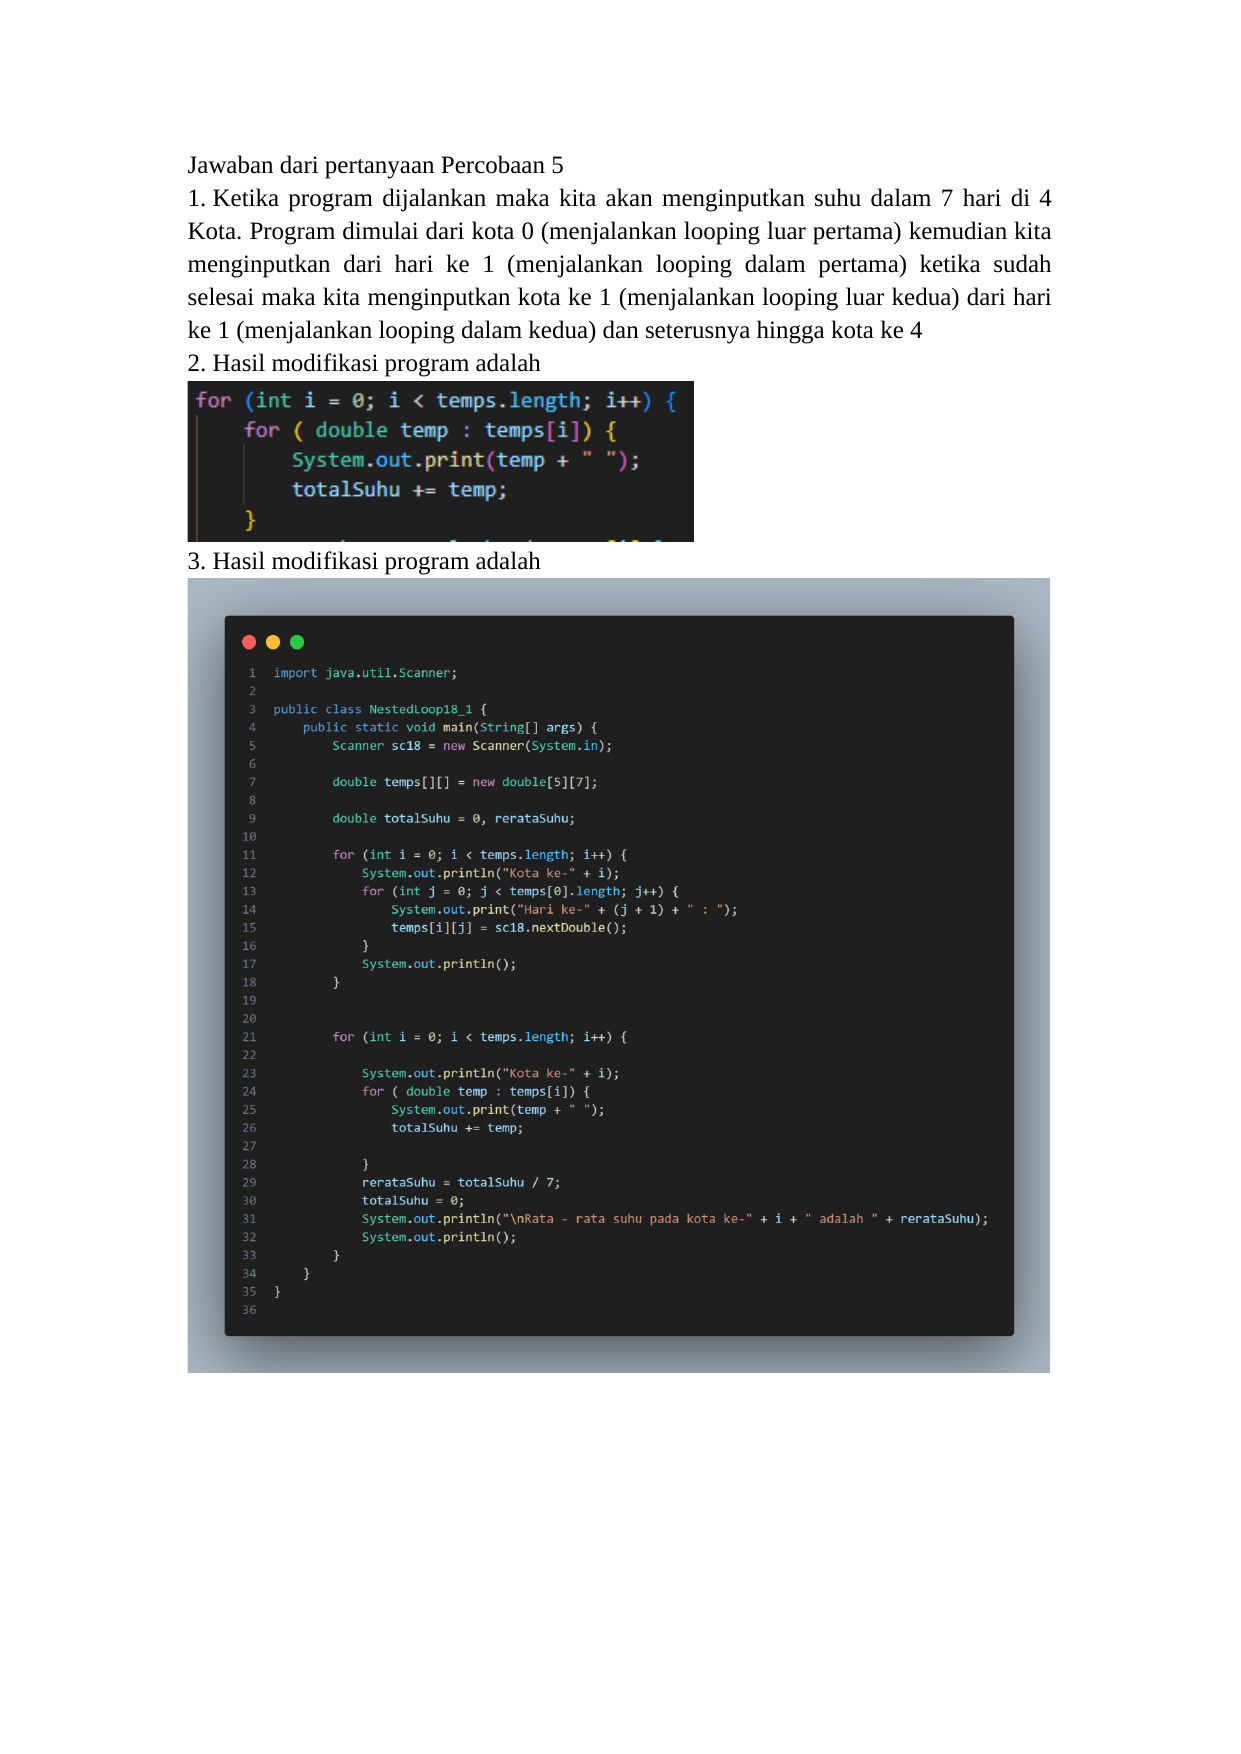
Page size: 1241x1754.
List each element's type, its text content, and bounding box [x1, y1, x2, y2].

list Hasil modifikasi program adalah [187, 546, 1053, 574]
list Ketika program dijalankan maka kita akan menginputkan suhu dalam 7 hari di 4 Kota. Program dimulai dari kota 0 (menjalankan looping luar pertama) kemudian kita menginputkan dari hari ke 1 (menjalankan looping dalam pertama) ketika sudah selesai maka kita menginputkan kota ke 1 (menjalankan looping luar kedua) dari hari ke 1 (menjalankan looping dalam kedua) dan seterusnya hingga kota ke 4 [187, 183, 1053, 344]
picture [187, 578, 1050, 1373]
picture [187, 381, 694, 542]
list Jawaban dari pertanyaan Percobaan 5 [187, 150, 1053, 179]
list Hasil modifikasi program adalah [187, 348, 1053, 377]
